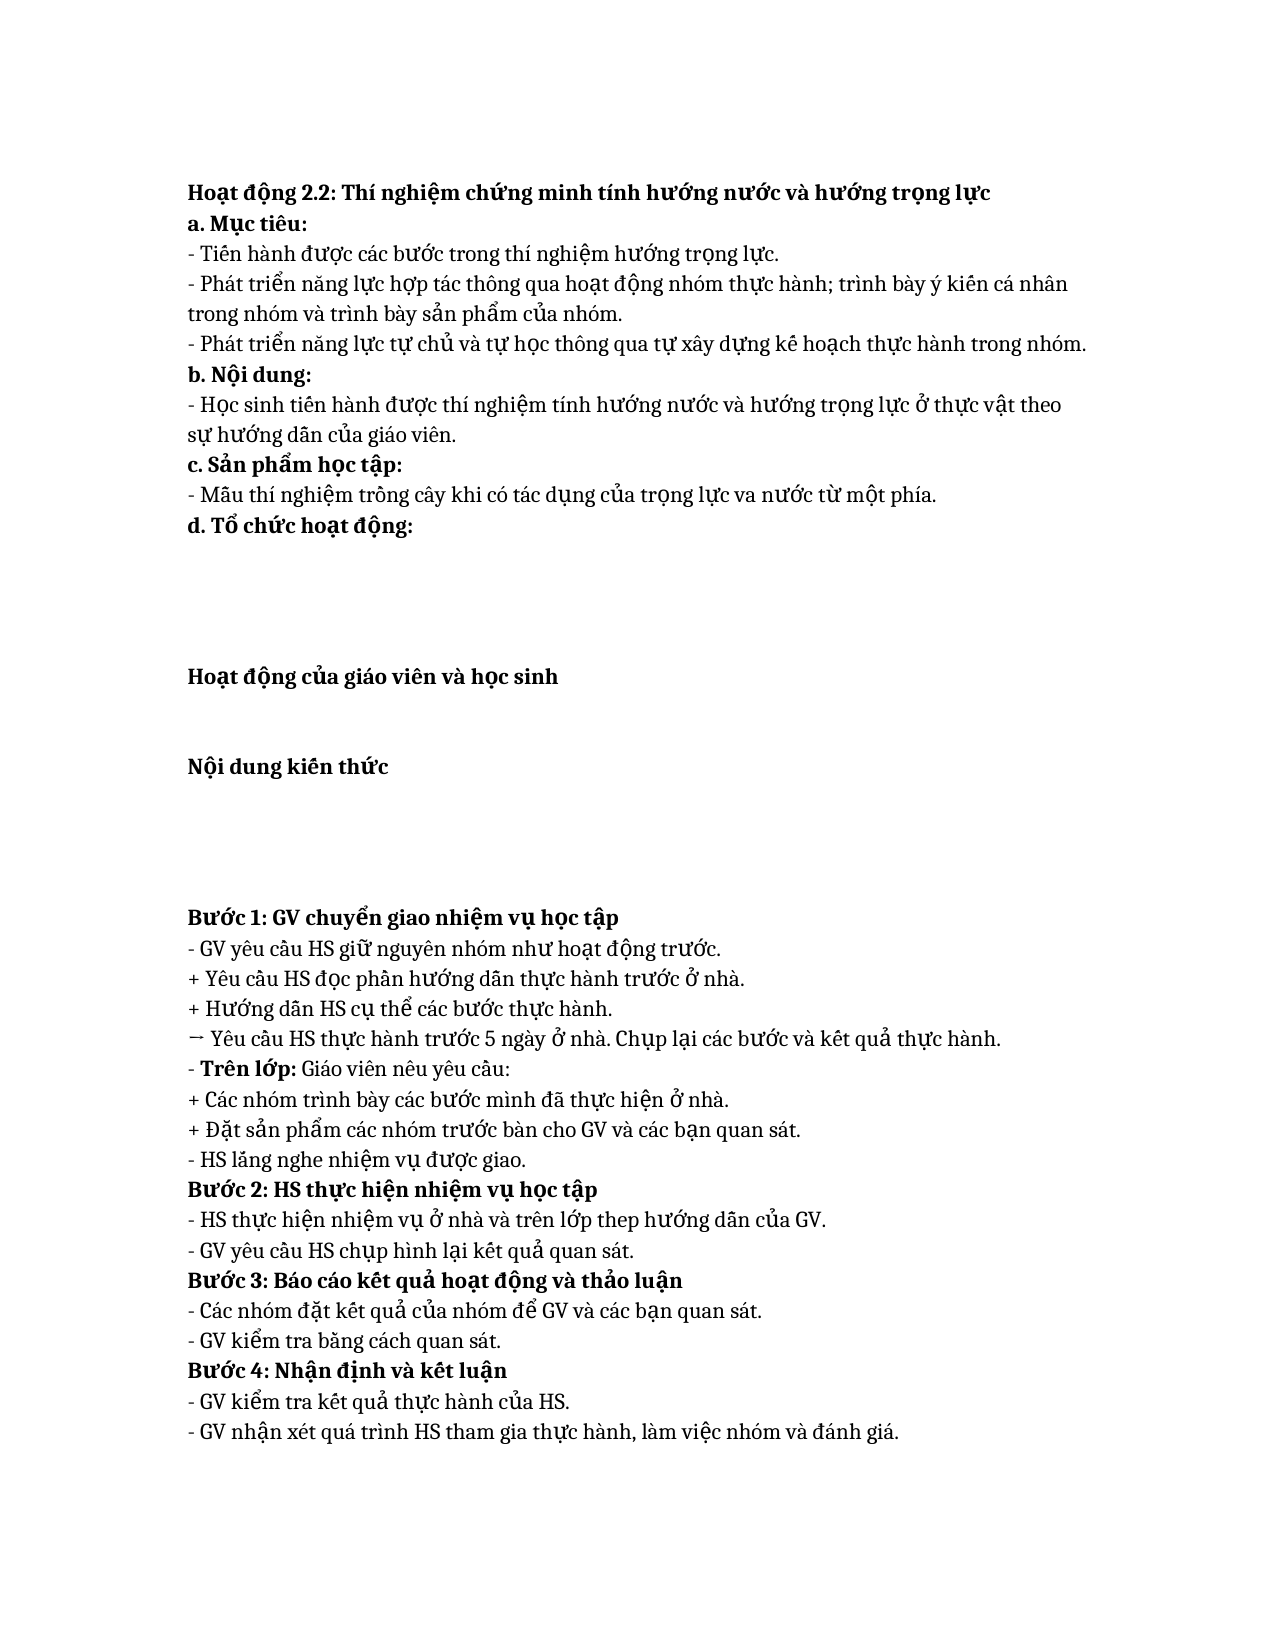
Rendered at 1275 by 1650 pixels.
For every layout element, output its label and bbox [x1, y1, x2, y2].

text [187, 150, 1087, 1475]
